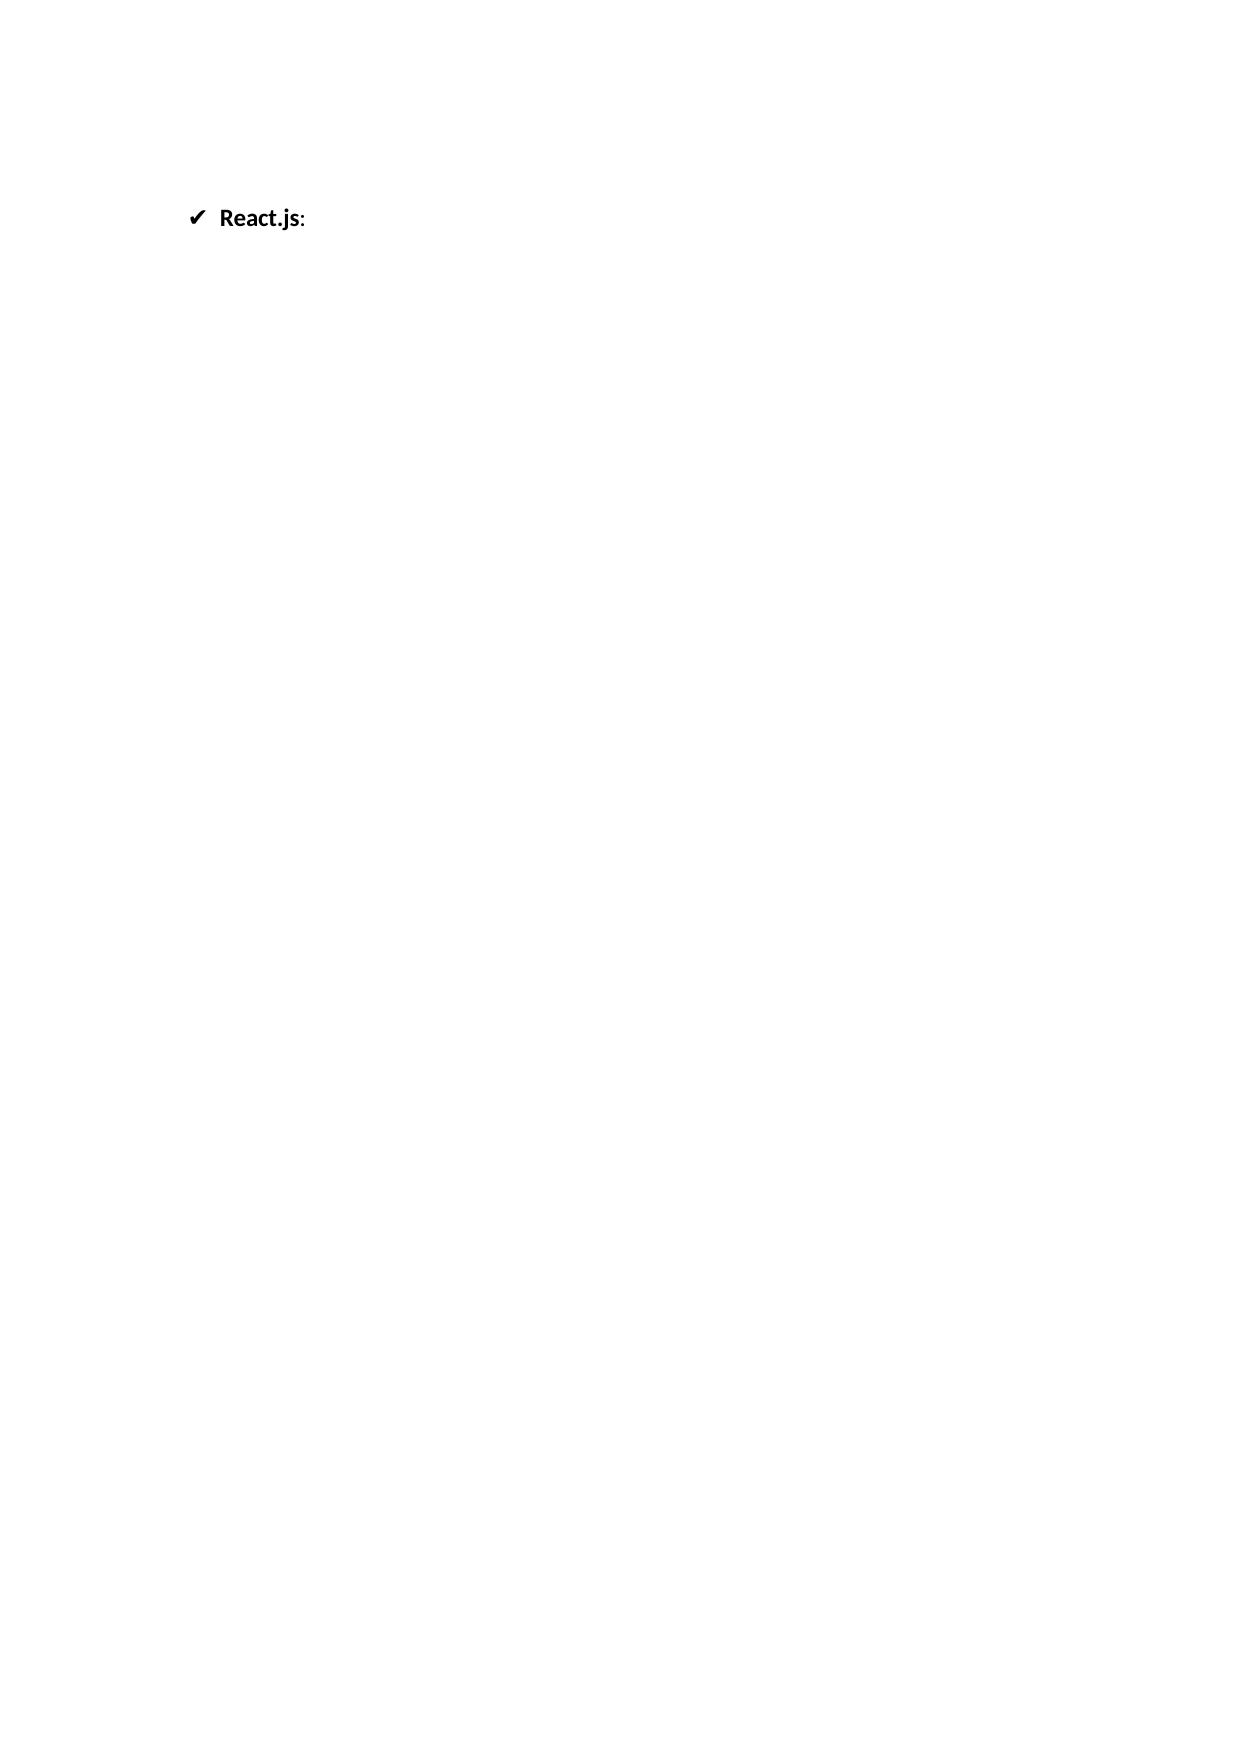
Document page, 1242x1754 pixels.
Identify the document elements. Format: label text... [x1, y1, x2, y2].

text ✔ React.js: [187, 200, 1153, 234]
